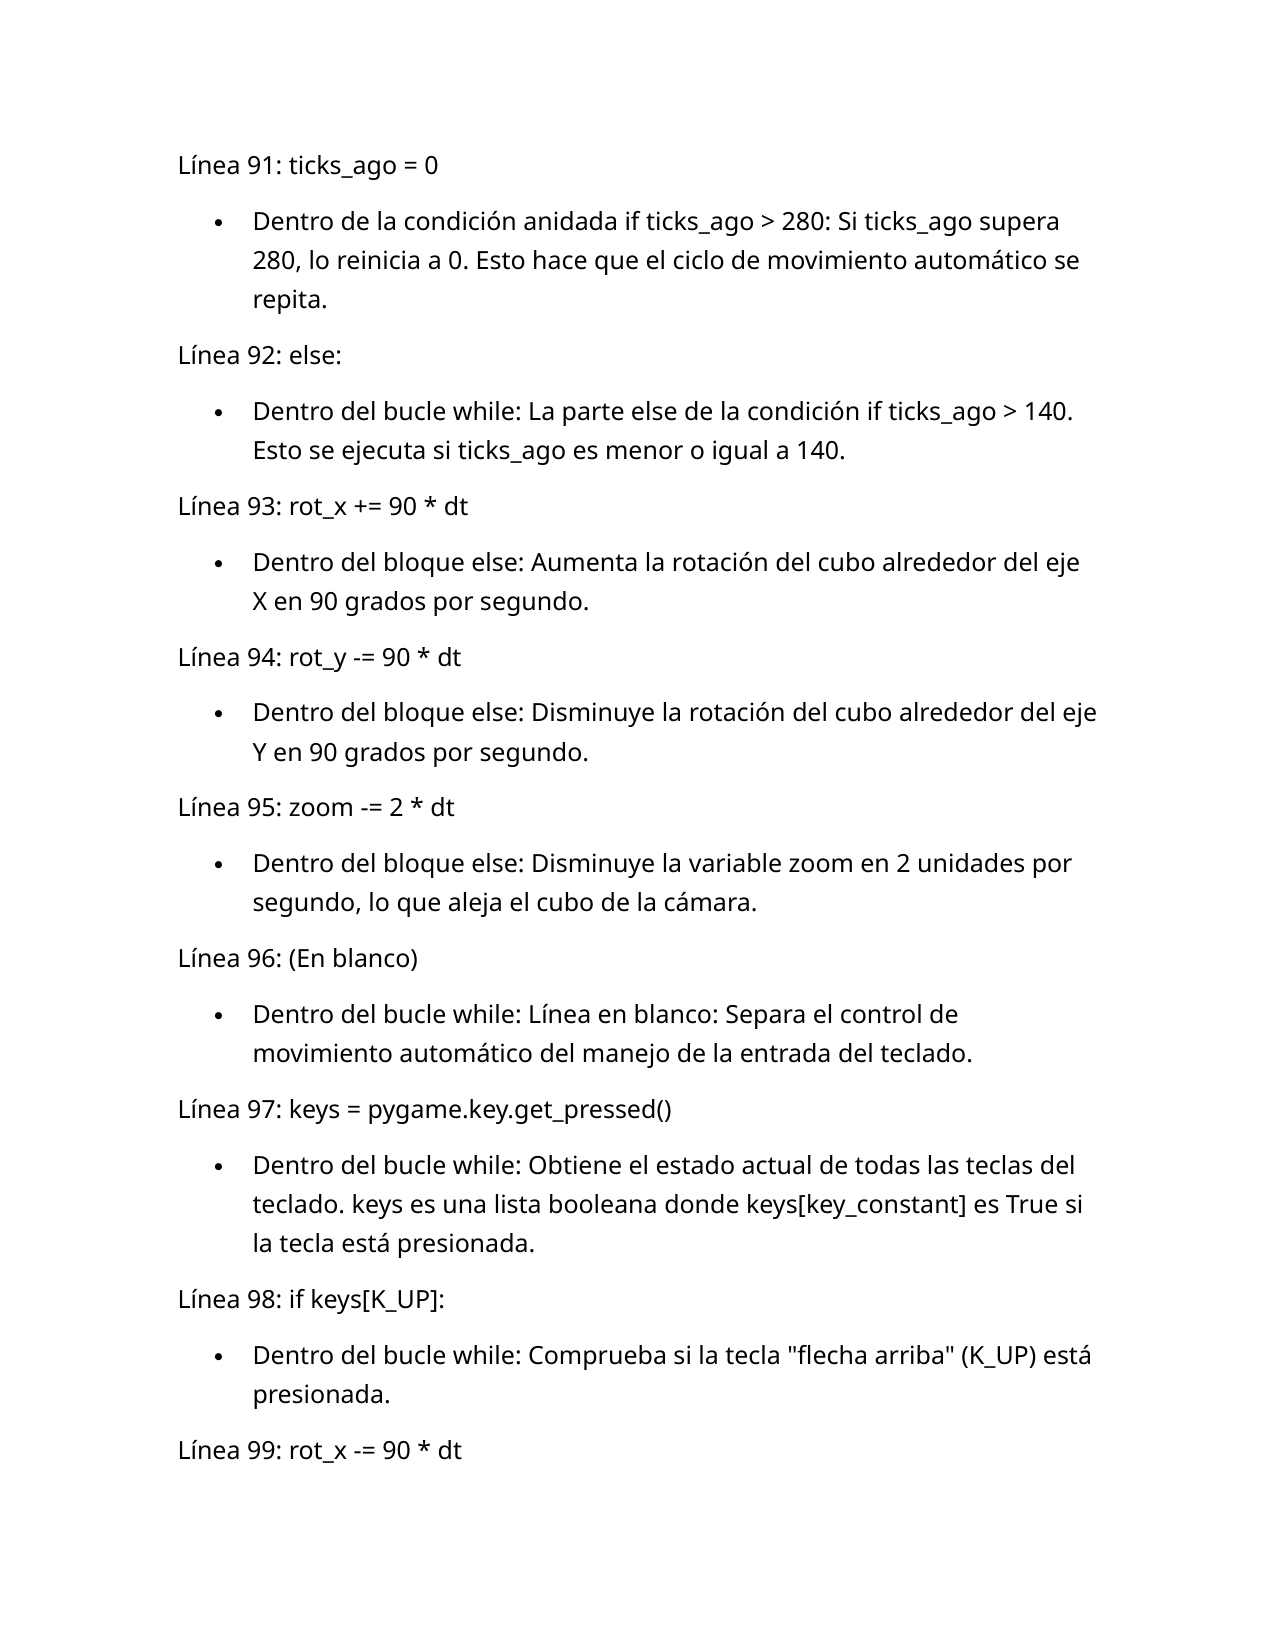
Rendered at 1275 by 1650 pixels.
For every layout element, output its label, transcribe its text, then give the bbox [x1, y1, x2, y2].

text Línea 91: ticks_ago = 0 [177, 148, 1098, 182]
text Línea 93: rot_x += 90 * dt [177, 488, 1098, 522]
list Dentro del bucle while: Comprueba si la tecla "flecha arriba" (K_UP) está presionada. [215, 1338, 1098, 1411]
list Dentro del bucle while: Línea en blanco: Separa el control de movimiento automático del manejo de la entrada del teclado. [215, 997, 1098, 1070]
list Dentro del bucle while: La parte else de la condición if ticks_ago > 140. Esto se ejecuta si ticks_ago es menor o igual a 140. [215, 393, 1098, 467]
text Línea 96: (En blanco) [177, 941, 1098, 975]
list Dentro del bloque else: Disminuye la variable zoom en 2 unidades por segundo, lo que aleja el cubo de la cámara. [215, 846, 1098, 919]
text Línea 98: if keys[K_UP]: [177, 1282, 1098, 1316]
list Dentro del bucle while: Obtiene el estado actual de todas las teclas del teclado. keys es una lista booleana donde keys[key_constant] es True si la tecla está presionada. [215, 1148, 1098, 1260]
list Dentro del bloque else: Aumenta la rotación del cubo alrededor del eje X en 90 grados por segundo. [215, 544, 1098, 617]
text Línea 97: keys = pygame.key.get_pressed() [177, 1092, 1098, 1126]
text Línea 92: else: [177, 338, 1098, 372]
list Dentro del bloque else: Disminuye la rotación del cubo alrededor del eje Y en 90 grados por segundo. [215, 695, 1098, 768]
list Dentro de la condición anidada if ticks_ago > 280: Si ticks_ago supera 280, lo reinicia a 0. Esto hace que el ciclo de movimiento automático se repita. [215, 203, 1098, 316]
text Línea 94: rot_y -= 90 * dt [177, 639, 1098, 673]
text Línea 95: zoom -= 2 * dt [177, 790, 1098, 824]
text Línea 99: rot_x -= 90 * dt [177, 1433, 1098, 1467]
